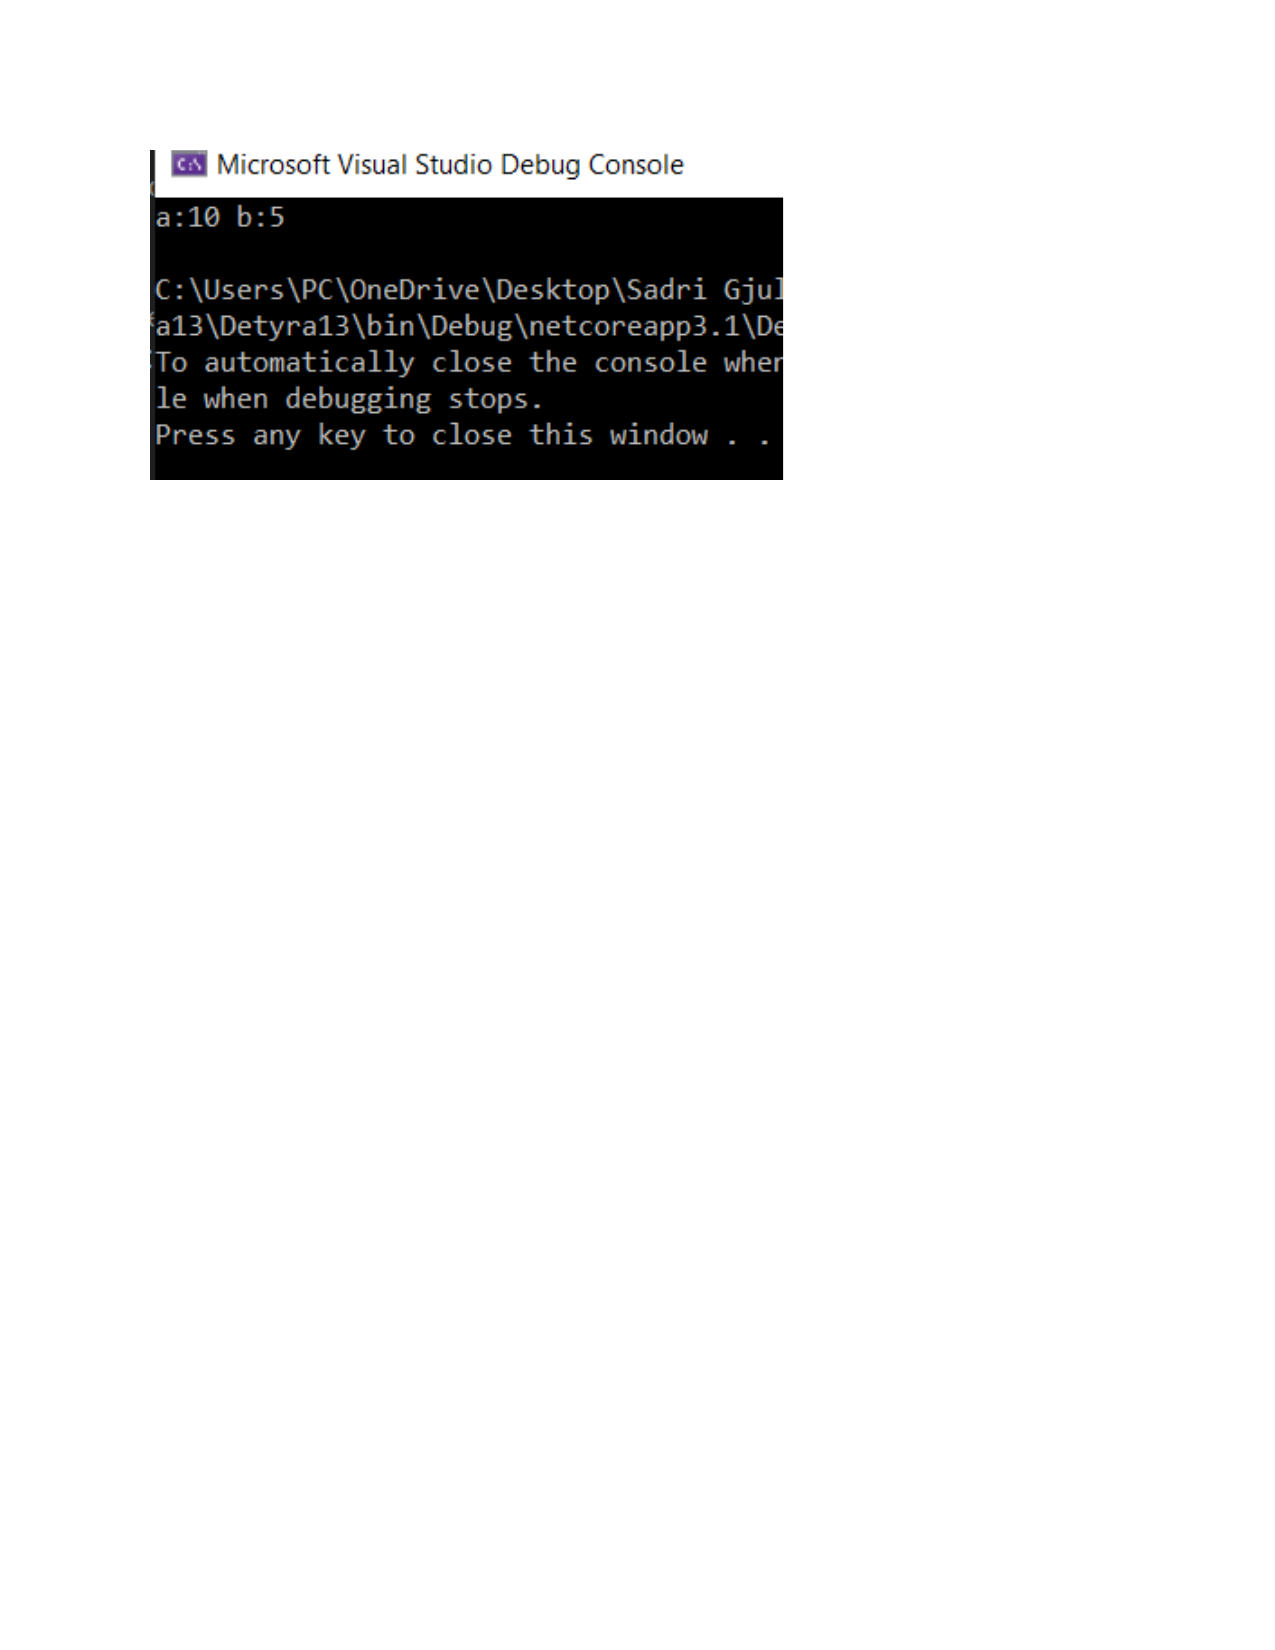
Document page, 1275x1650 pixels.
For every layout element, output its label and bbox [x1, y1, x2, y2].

picture [150, 150, 784, 480]
